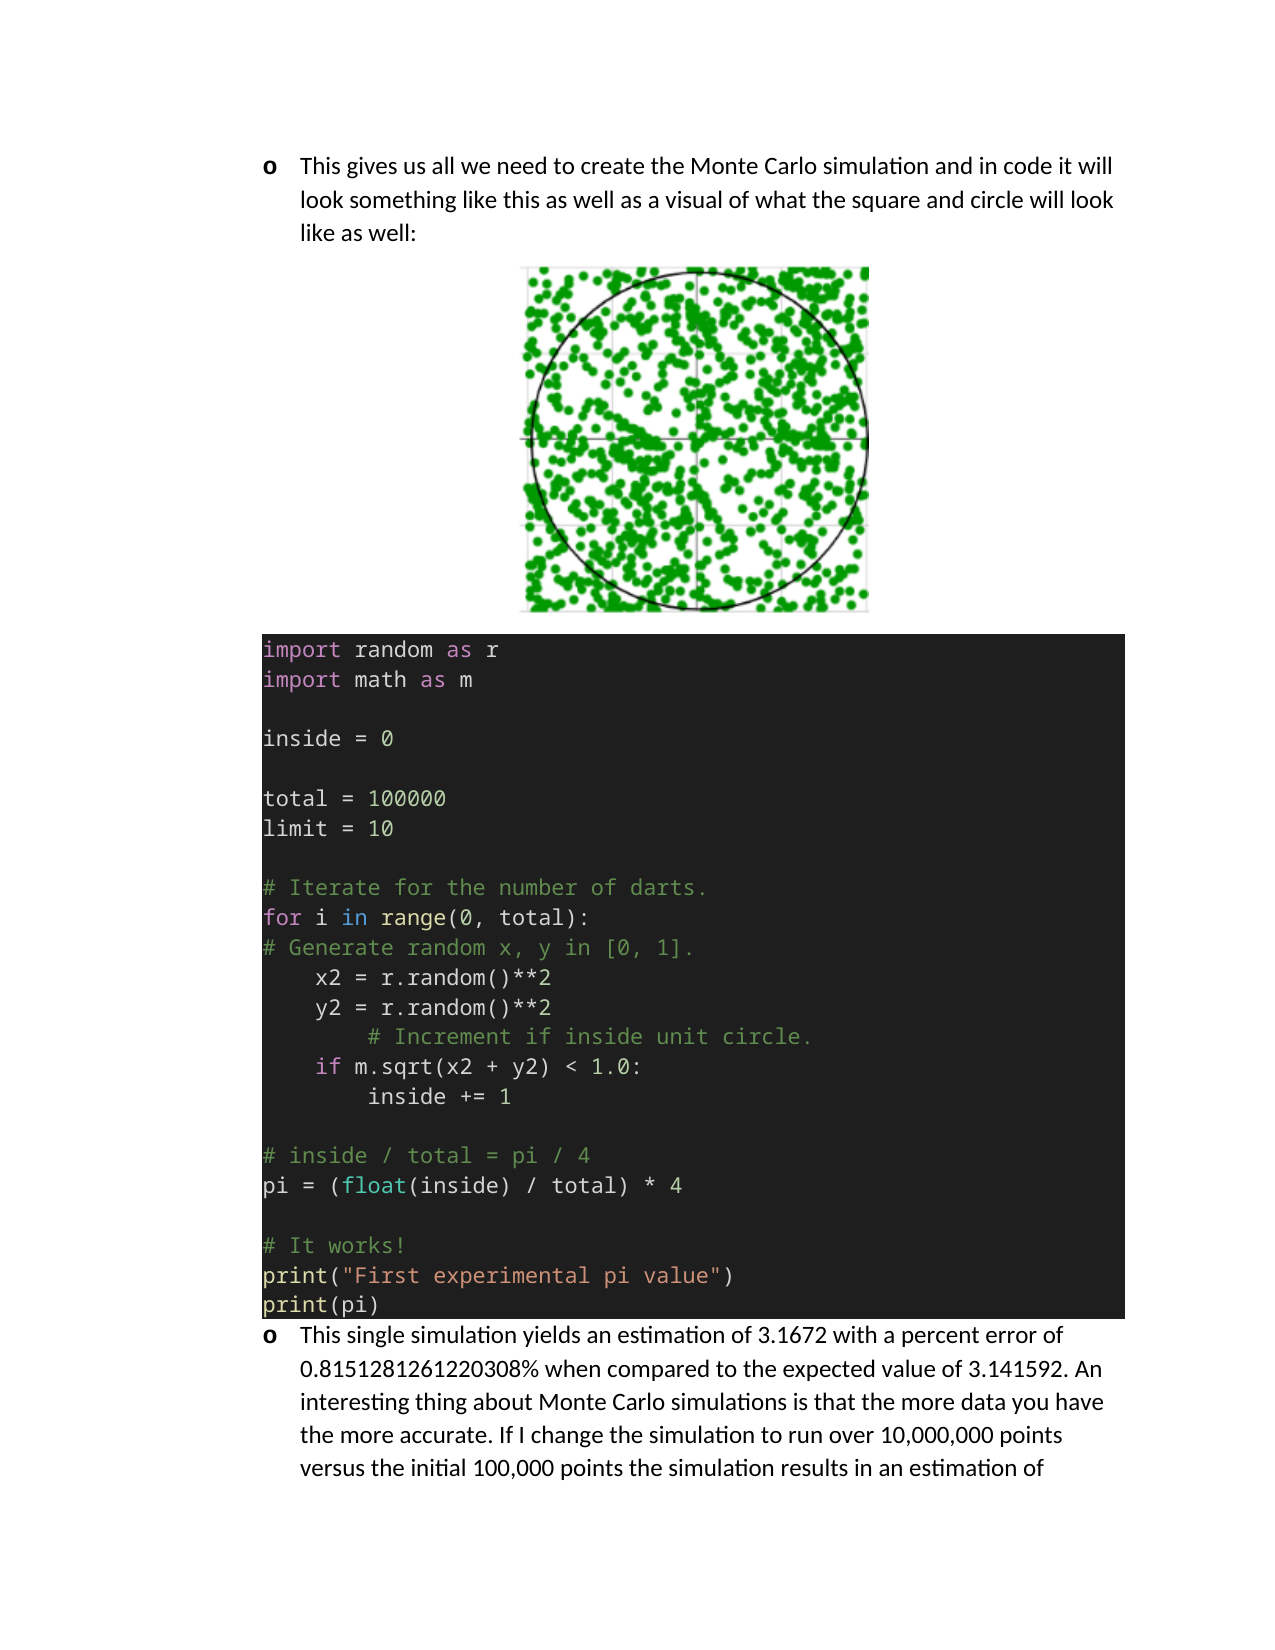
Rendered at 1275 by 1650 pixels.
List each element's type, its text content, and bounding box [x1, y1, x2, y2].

text y2 = r.random()**2 [262, 991, 1125, 1021]
text # It works! [262, 1230, 1125, 1259]
text for i in range(0, total): [262, 902, 1125, 932]
text if m.sqrt(x2 + y2) < 1.0: [262, 1051, 1125, 1081]
text limit = 10 [262, 813, 1125, 842]
list This gives us all we need to create the Monte Carlo simulation and in code it will look something like this as well as a visual of what the square and circle will look like as well: [262, 150, 1125, 248]
text inside = 0 [262, 723, 1125, 753]
text x2 = r.random()**2 [262, 962, 1125, 991]
text # inside / total = pi / 4 [262, 1140, 1125, 1170]
text # Increment if inside unit circle. [262, 1021, 1125, 1051]
text # Generate random x, y in [0, 1]. [262, 932, 1125, 962]
picture [518, 266, 869, 616]
text total = 100000 [262, 783, 1125, 813]
text import random as r [262, 634, 1125, 664]
text import math as m [262, 664, 1125, 693]
text print(pi) [262, 1289, 1125, 1319]
text inside += 1 [262, 1081, 1125, 1111]
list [262, 1319, 1125, 1483]
text pi = (float(inside) / total) * 4 [262, 1170, 1125, 1200]
text print("First experimental pi value") [262, 1259, 1125, 1289]
text # Iterate for the number of darts. [262, 872, 1125, 902]
